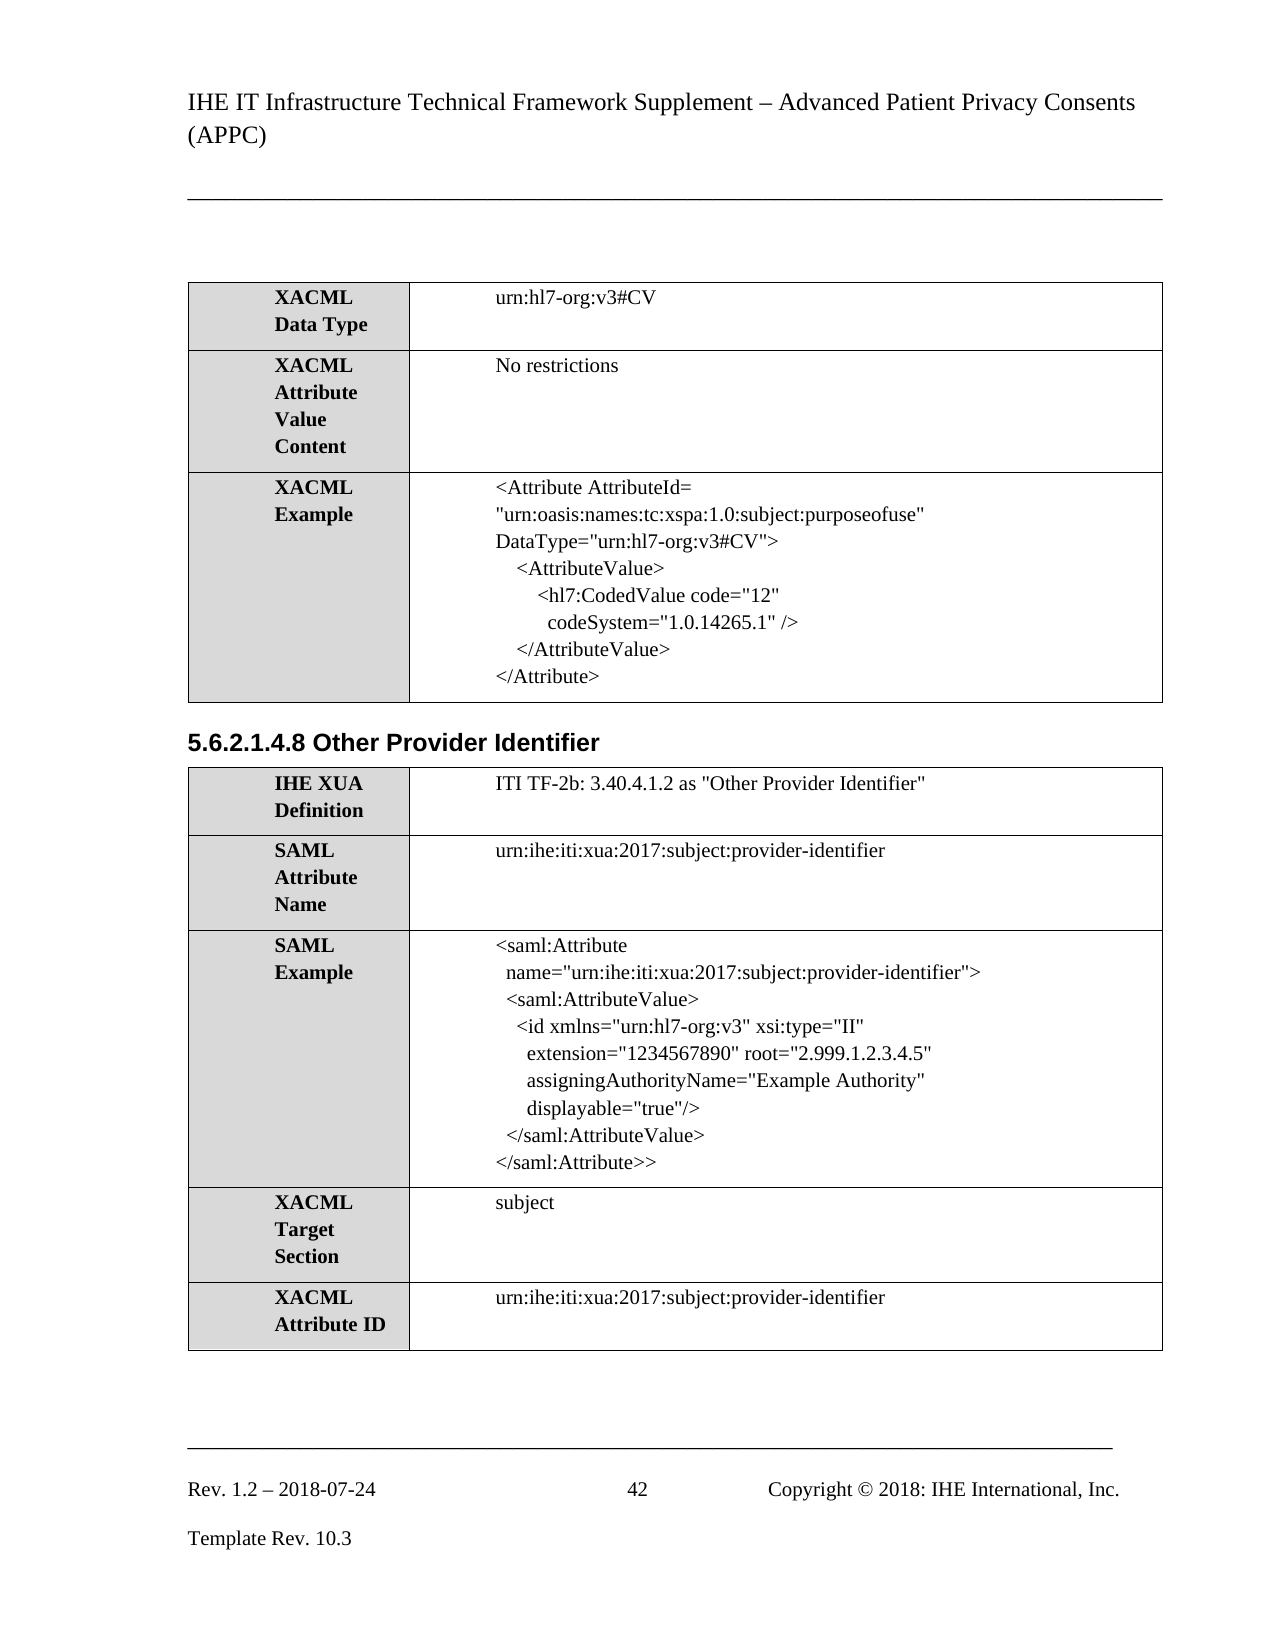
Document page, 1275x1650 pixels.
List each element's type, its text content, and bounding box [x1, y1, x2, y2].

table_cell urn:ihe:iti:xua:2017:subject:provider-identifier [410, 836, 1162, 930]
subtitle 5.6.2.1.4.8 Other Provider Identifier [187, 728, 1162, 757]
table_cell No restrictions [410, 351, 1162, 472]
table_cell SAML Example [189, 931, 409, 1187]
table_cell <Attribute AttributeId= "urn:oasis:names:tc:xspa:1.0:subject:purposeofuse" DataType="urn:hl7-org:v3#CV"> <AttributeValue> <hl7:CodedValue code="12" codeSystem="1.0.14265.1" /> </AttributeValue> </Attribute> [410, 473, 1162, 702]
table_cell <saml:Attribute name="urn:ihe:iti:xua:2017:subject:provider-identifier"> <saml:AttributeValue> <id xmlns="urn:hl7-org:v3" xsi:type="II" extension="1234567890" root="2.999.1.2.3.4.5" assigningAuthorityName="Example Authority" displayable="true"/> </saml:AttributeValue> </saml:Attribute>> [410, 931, 1162, 1187]
table_cell urn:hl7-org:v3#CV [410, 283, 1162, 350]
table_cell XACML Attribute ID [189, 1283, 409, 1349]
table_cell subject [410, 1188, 1162, 1282]
table_cell SAML Attribute Name [189, 836, 409, 930]
table_header ITI TF-2b: 3.40.4.1.2 as "Other Provider Identifier" [410, 768, 1162, 835]
table_cell urn:ihe:iti:xua:2017:subject:provider-identifier [410, 1283, 1162, 1349]
table_cell XACML Attribute Value Content [189, 351, 409, 472]
table_cell XACML Target Section [189, 1188, 409, 1282]
table_cell XACML Data Type [189, 283, 409, 350]
table_header IHE XUA Definition [189, 768, 409, 835]
table_cell XACML Example [189, 473, 409, 702]
